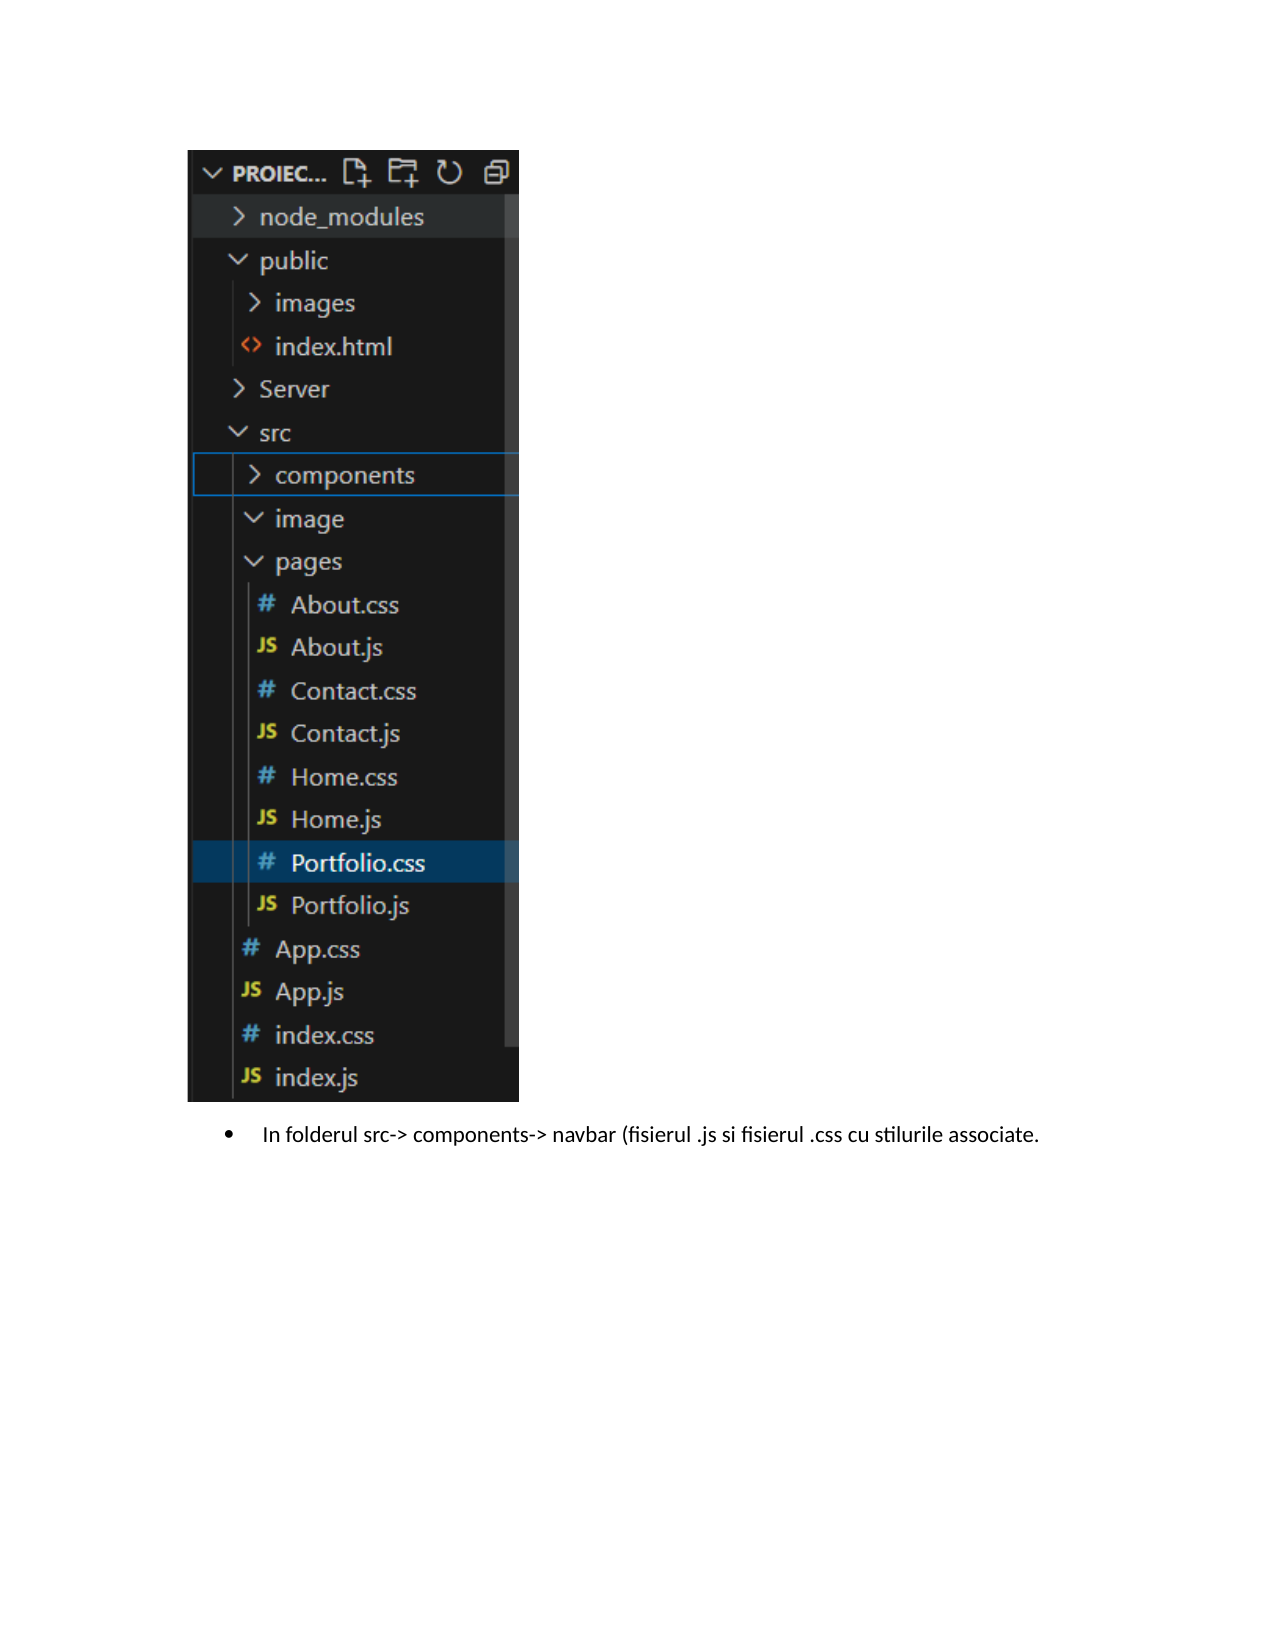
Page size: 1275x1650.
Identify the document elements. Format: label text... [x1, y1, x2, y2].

list In folderul src-> components-> navbar (fisierul .js si fisierul .css cu stilurile associate. [225, 1121, 1125, 1148]
picture [187, 150, 519, 1102]
